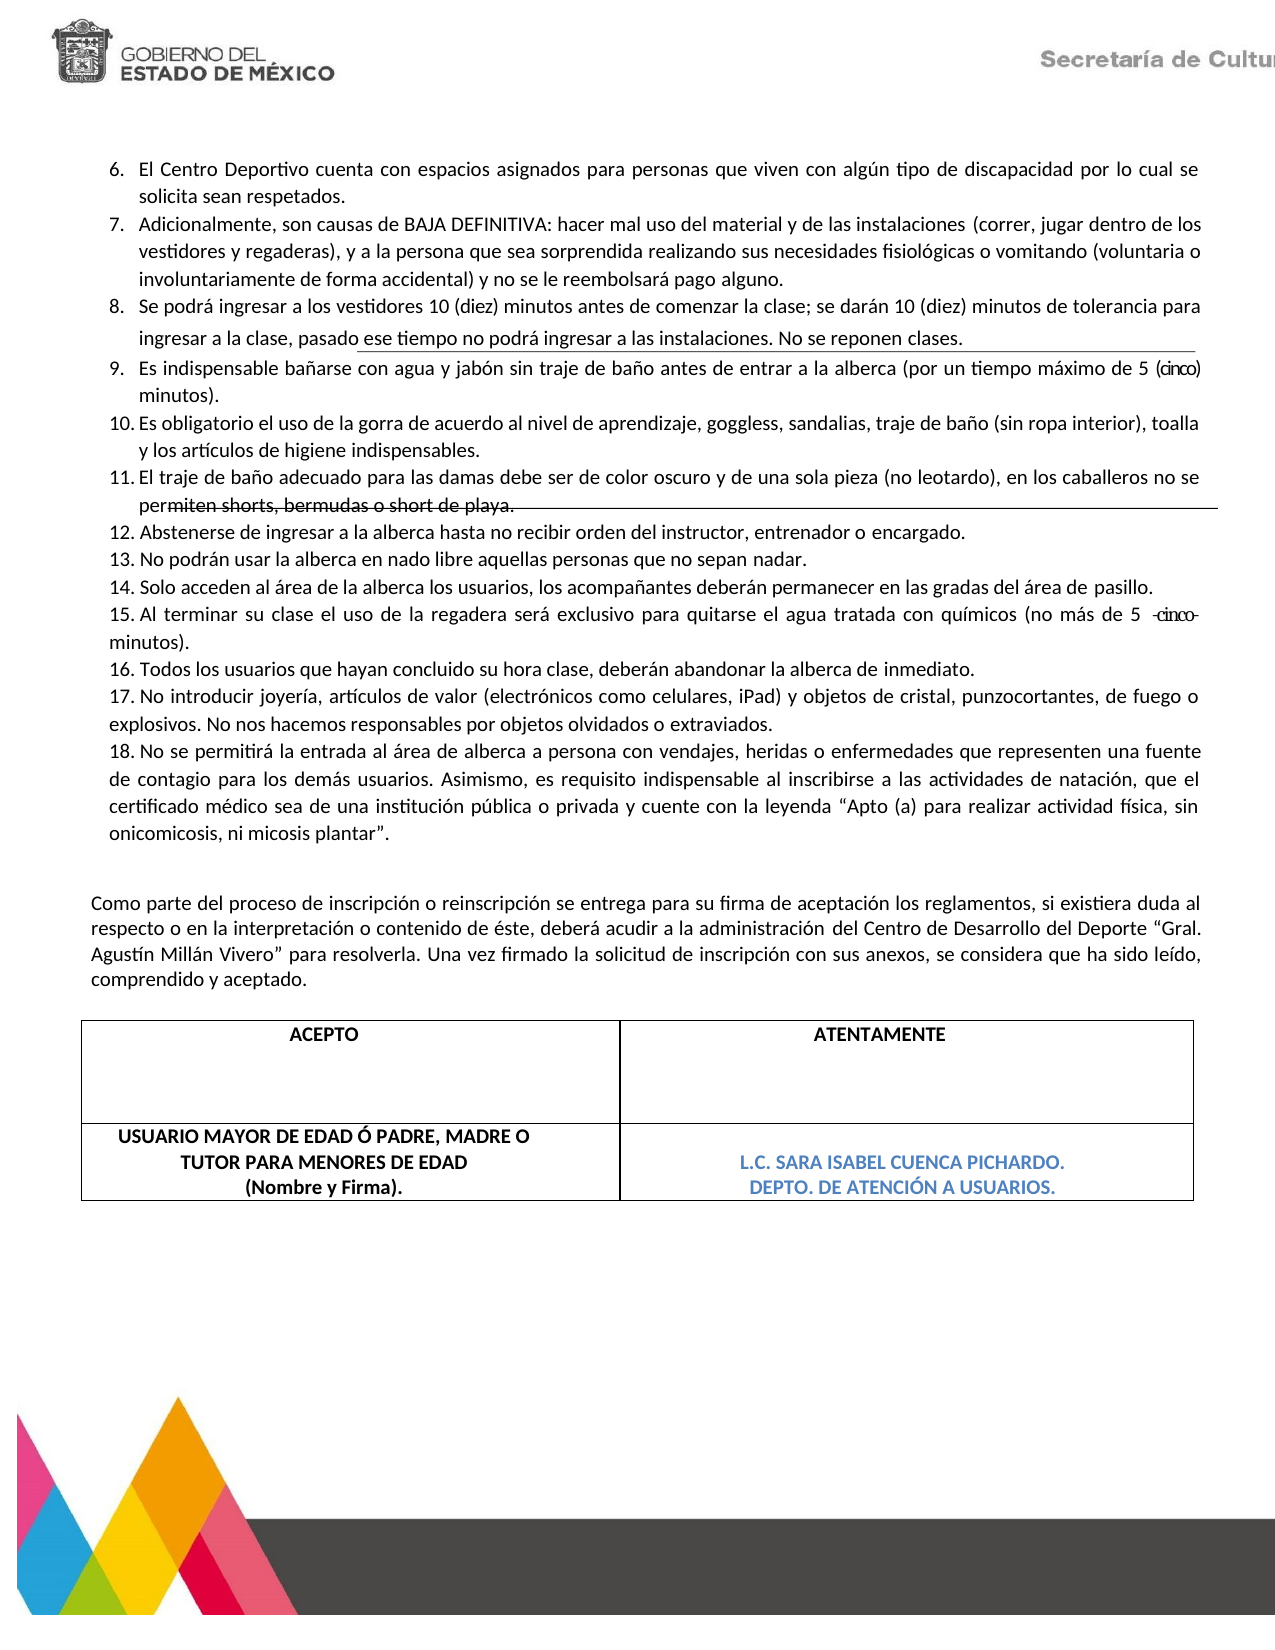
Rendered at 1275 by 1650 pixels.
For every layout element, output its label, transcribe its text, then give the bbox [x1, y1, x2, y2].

list Es obligatorio el uso de la gorra de acuerdo al nivel de aprendizaje, goggless, sandalias, traje de baño (sin ropa interior), toalla y los artículos de higiene indispensables. [109, 410, 1202, 462]
list El traje de baño adecuado para las damas debe ser de color oscuro y de una sola pieza (no leotardo), en los caballeros no se permiten shorts, bermudas o short de playa. [109, 464, 1202, 517]
table_header ACEPTO [82, 1021, 619, 1122]
list El Centro Deportivo cuenta con espacios asignados para personas que viven con algún tipo de discapacidad por lo cual se solicita sean respetados. [109, 156, 1202, 209]
list Todos los usuarios que hayan concluido su hora clase, deberán abandonar la alberca de inmediato. [109, 656, 1202, 682]
table_cell L.C. SARA ISABEL CUENCA PICHARDO. DEPTO. DE ATENCIÓN A USUARIOS. [621, 1124, 1193, 1200]
list Es indispensable bañarse con agua y jabón sin traje de baño antes de entrar a la alberca (por un tiempo máximo de 5 (cinco) minutos). [109, 355, 1202, 408]
list No se permitirá la entrada al área de alberca a persona con vendajes, heridas o enfermedades que representen una fuente de contagio para los demás usuarios. Asimismo, es requisito indispensable al inscribirse a las actividades de natación, que el certificado médico sea de una institución pública o privada y cuente con la leyenda “Apto (a) para realizar actividad física, sin onicomicosis, ni micosis plantar”. [109, 738, 1202, 846]
list No introducir joyería, artículos de valor (electrónicos como celulares, iPad) y objetos de cristal, punzocortantes, de fuego o explosivos. No nos hacemos responsables por objetos olvidados o extraviados. [109, 684, 1202, 736]
list Al terminar su clase el uso de la regadera será exclusivo para quitarse el agua tratada con químicos (no más de 5 -cinco-minutos). [109, 601, 1202, 654]
text Como parte del proceso de inscripción o reinscripción se entrega para su firma de aceptación los reglamentos, si existiera duda al respecto o en la interpretación o contenido de éste, deberá acudir a la administración del Centro de Desarrollo del Deporte “Gral. Agustín Millán Vivero” para resolverla. Una vez firmado la solicitud de inscripción con sus anexos, se considera que ha sido leído, comprendido y aceptado. [91, 890, 1202, 992]
list Se podrá ingresar a los vestidores 10 (diez) minutos antes de comenzar la clase; se darán 10 (diez) minutos de tolerancia para ingresar a la clase, pasado ese tiempo no podrá ingresar a las instalaciones. No se reponen clases. [109, 293, 1202, 352]
list Solo acceden al área de la alberca los usuarios, los acompañantes deberán permanecer en las gradas del área de pasillo. [109, 574, 1202, 599]
list No podrán usar la alberca en nado libre aquellas personas que no sepan nadar. [109, 547, 1202, 572]
list Adicionalmente, son causas de BAJA DEFINITIVA: hacer mal uso del material y de las instalaciones (correr, jugar dentro de los vestidores y regaderas), y a la persona que sea sorprendida realizando sus necesidades fisiológicas o vomitando (voluntaria o involuntariamente de forma accidental) y no se le reembolsará pago alguno. [109, 211, 1202, 291]
picture [4, 14, 1275, 1615]
table_header ATENTAMENTE [621, 1021, 1193, 1122]
list Abstenerse de ingresar a la alberca hasta no recibir orden del instructor, entrenador o encargado. [109, 519, 1202, 545]
table_cell USUARIO MAYOR DE EDAD Ó PADRE, MADRE O TUTOR PARA MENORES DE EDAD (Nombre y Firma). [82, 1124, 619, 1200]
